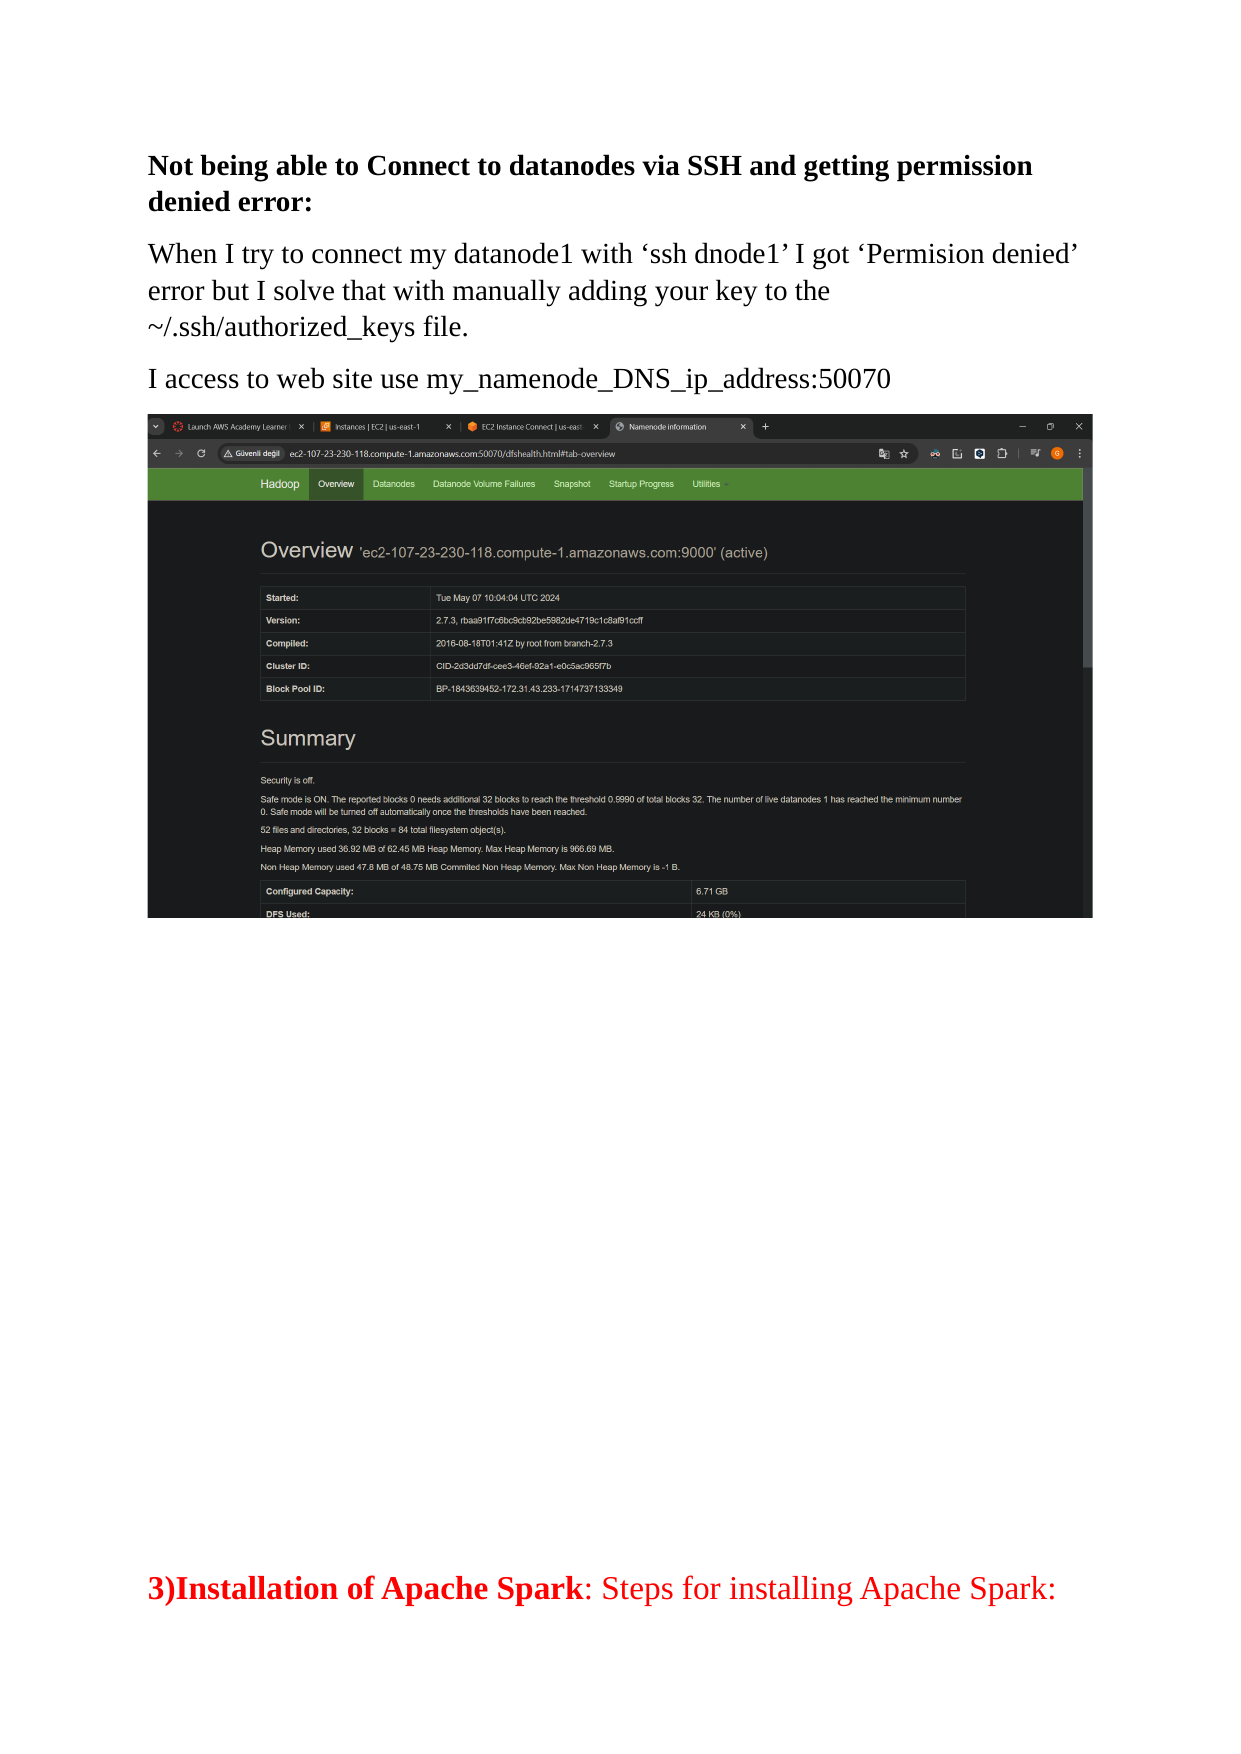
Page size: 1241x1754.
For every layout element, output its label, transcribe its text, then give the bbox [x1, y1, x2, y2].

text I access to web site use my_namenode_DNS_ip_address:50070 [148, 362, 1093, 395]
picture [147, 414, 1093, 918]
text Not being able to Connect to datanodes via SSH and getting permission denied error: [148, 148, 1093, 217]
text 3)Installation of Apache Spark: Steps for installing Apache Spark: [148, 1568, 1093, 1606]
text When I try to connect my datanode1 with ‘ssh dnode1’ I got ‘Permision denied’ error but I solve that with manually adding your key to the ~/.ssh/authorized_keys file. [148, 237, 1093, 342]
